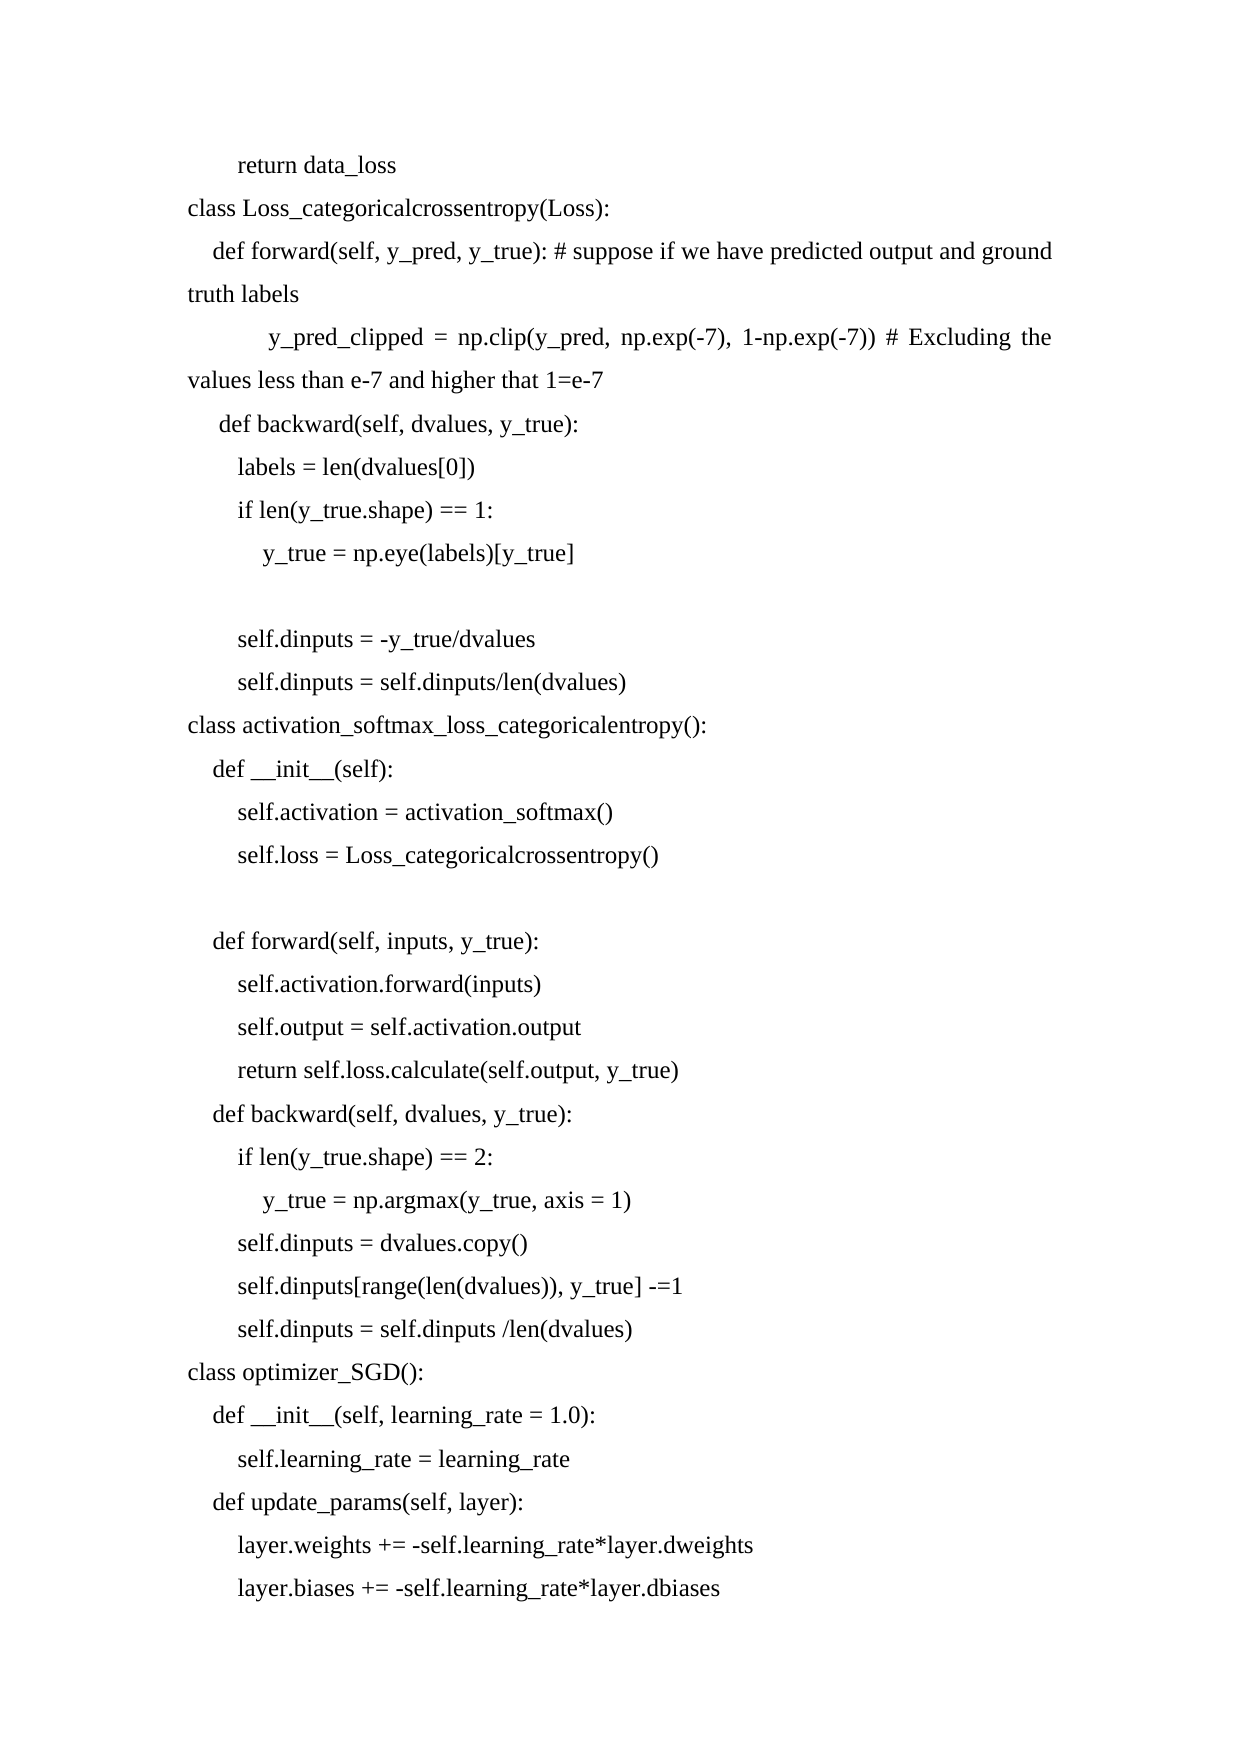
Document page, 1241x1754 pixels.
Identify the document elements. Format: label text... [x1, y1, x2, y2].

text return self.loss.calculate(self.output, y_true) [187, 1056, 1053, 1084]
text layer.weights += -self.learning_rate*layer.dweights [187, 1530, 1053, 1559]
text labels = len(dvalues[0]) [187, 452, 1053, 481]
text self.activation.forward(inputs) [187, 969, 1053, 998]
text self.dinputs = -y_true/dvalues [187, 624, 1053, 653]
text return data_loss [187, 150, 1053, 179]
text self.activation = activation_softmax() [187, 797, 1053, 826]
text def forward(self, inputs, y_true): [187, 926, 1053, 955]
text def backward(self, dvalues, y_true): [187, 409, 1053, 437]
text self.loss = Loss_categoricalcrossentropy() [187, 840, 1053, 869]
text class activation_softmax_loss_categoricalentropy(): [187, 711, 1053, 739]
text def __init__(self): [187, 754, 1053, 782]
text y_true = np.argmax(y_true, axis = 1) [187, 1185, 1053, 1214]
text def backward(self, dvalues, y_true): [187, 1099, 1053, 1127]
text def __init__(self, learning_rate = 1.0): [187, 1401, 1053, 1429]
text layer.biases += -self.learning_rate*layer.dbiases [187, 1573, 1053, 1602]
text self.dinputs = self.dinputs/len(dvalues) [187, 667, 1053, 696]
text class optimizer_SGD(): [187, 1357, 1053, 1386]
text if len(y_true.shape) == 1: [187, 495, 1053, 524]
text if len(y_true.shape) == 2: [187, 1142, 1053, 1171]
text class Loss_categoricalcrossentropy(Loss): [187, 193, 1053, 222]
text self.output = self.activation.output [187, 1012, 1053, 1041]
text def update_params(self, layer): [187, 1487, 1053, 1516]
text self.dinputs = self.dinputs /len(dvalues) [187, 1314, 1053, 1343]
text self.dinputs = dvalues.copy() [187, 1228, 1053, 1257]
text y_true = np.eye(labels)[y_true] [187, 538, 1053, 567]
text self.dinputs[range(len(dvalues)), y_true] -=1 [187, 1271, 1053, 1300]
text self.learning_rate = learning_rate [187, 1444, 1053, 1472]
text def forward(self, y_pred, y_true): # suppose if we have predicted output and ground truth labels [187, 236, 1053, 308]
text y_pred_clipped = np.clip(y_pred, np.exp(-7), 1-np.exp(-7)) # Excluding the values less than e-7 and higher that 1=e-7 [187, 322, 1053, 394]
